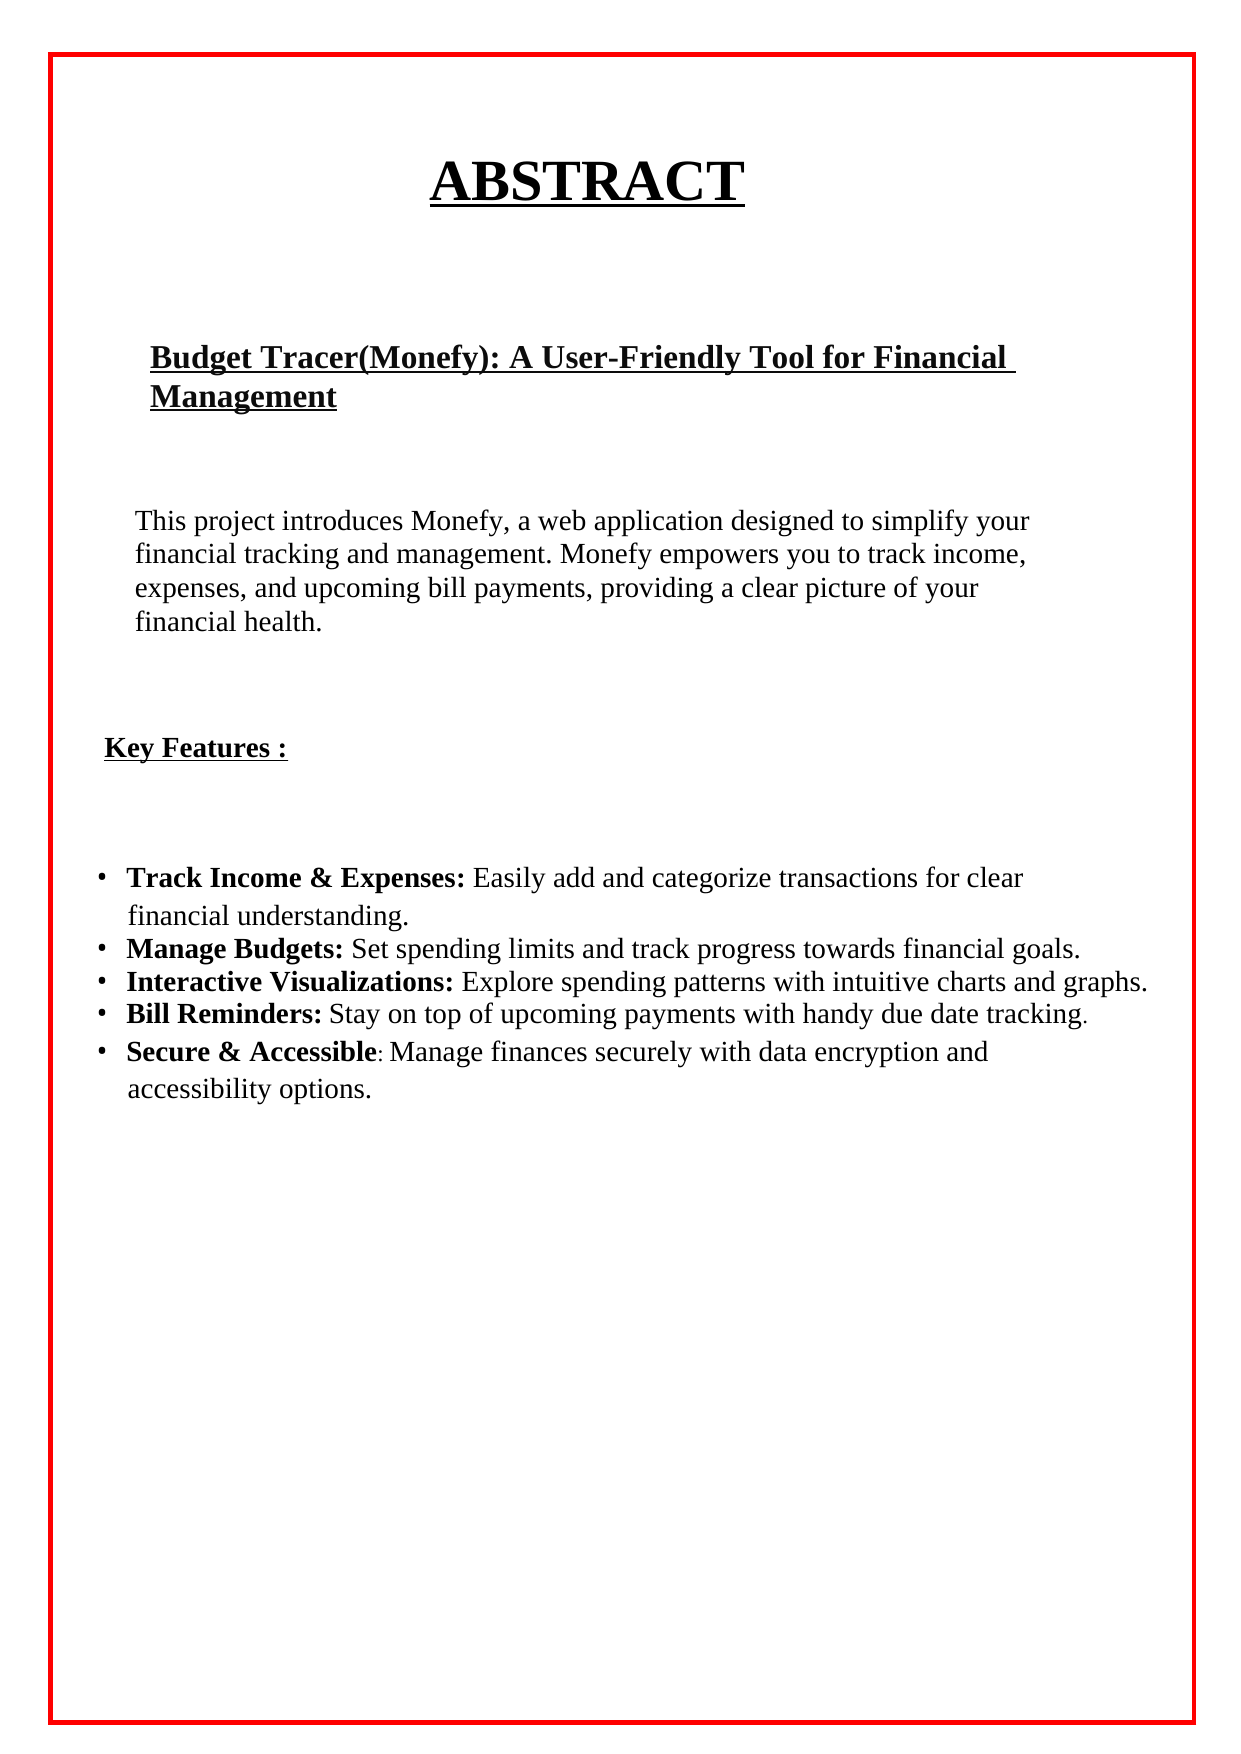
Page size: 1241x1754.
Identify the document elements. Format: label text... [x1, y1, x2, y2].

text This project introduces Monefy, a web application designed to simplify your financial tracking and management. Monefy empowers you to track income, expenses, and upcoming bill payments, providing a clear picture of your financial health. [134, 503, 1078, 637]
text Key Features : [60, 731, 1192, 764]
list Manage Budgets: Set spending limits and track progress towards financial goals. [96, 933, 1192, 965]
subtitle ABSTRACT [82, 146, 1093, 213]
list Interactive Visualizations: Explore spending patterns with intuitive charts and graphs. [96, 965, 1192, 998]
text Budget Tracer(Monefy): A User-Friendly Tool for Financial Management [150, 337, 1091, 414]
list Bill Reminders: Stay on top of upcoming payments with handy due date tracking. [96, 998, 1192, 1030]
list Track Income & Expenses: Easily add and categorize transactions for clear financial understanding. [96, 856, 1031, 931]
list Secure & Accessible: Manage finances securely with data encryption and accessibility options. [96, 1030, 1043, 1105]
